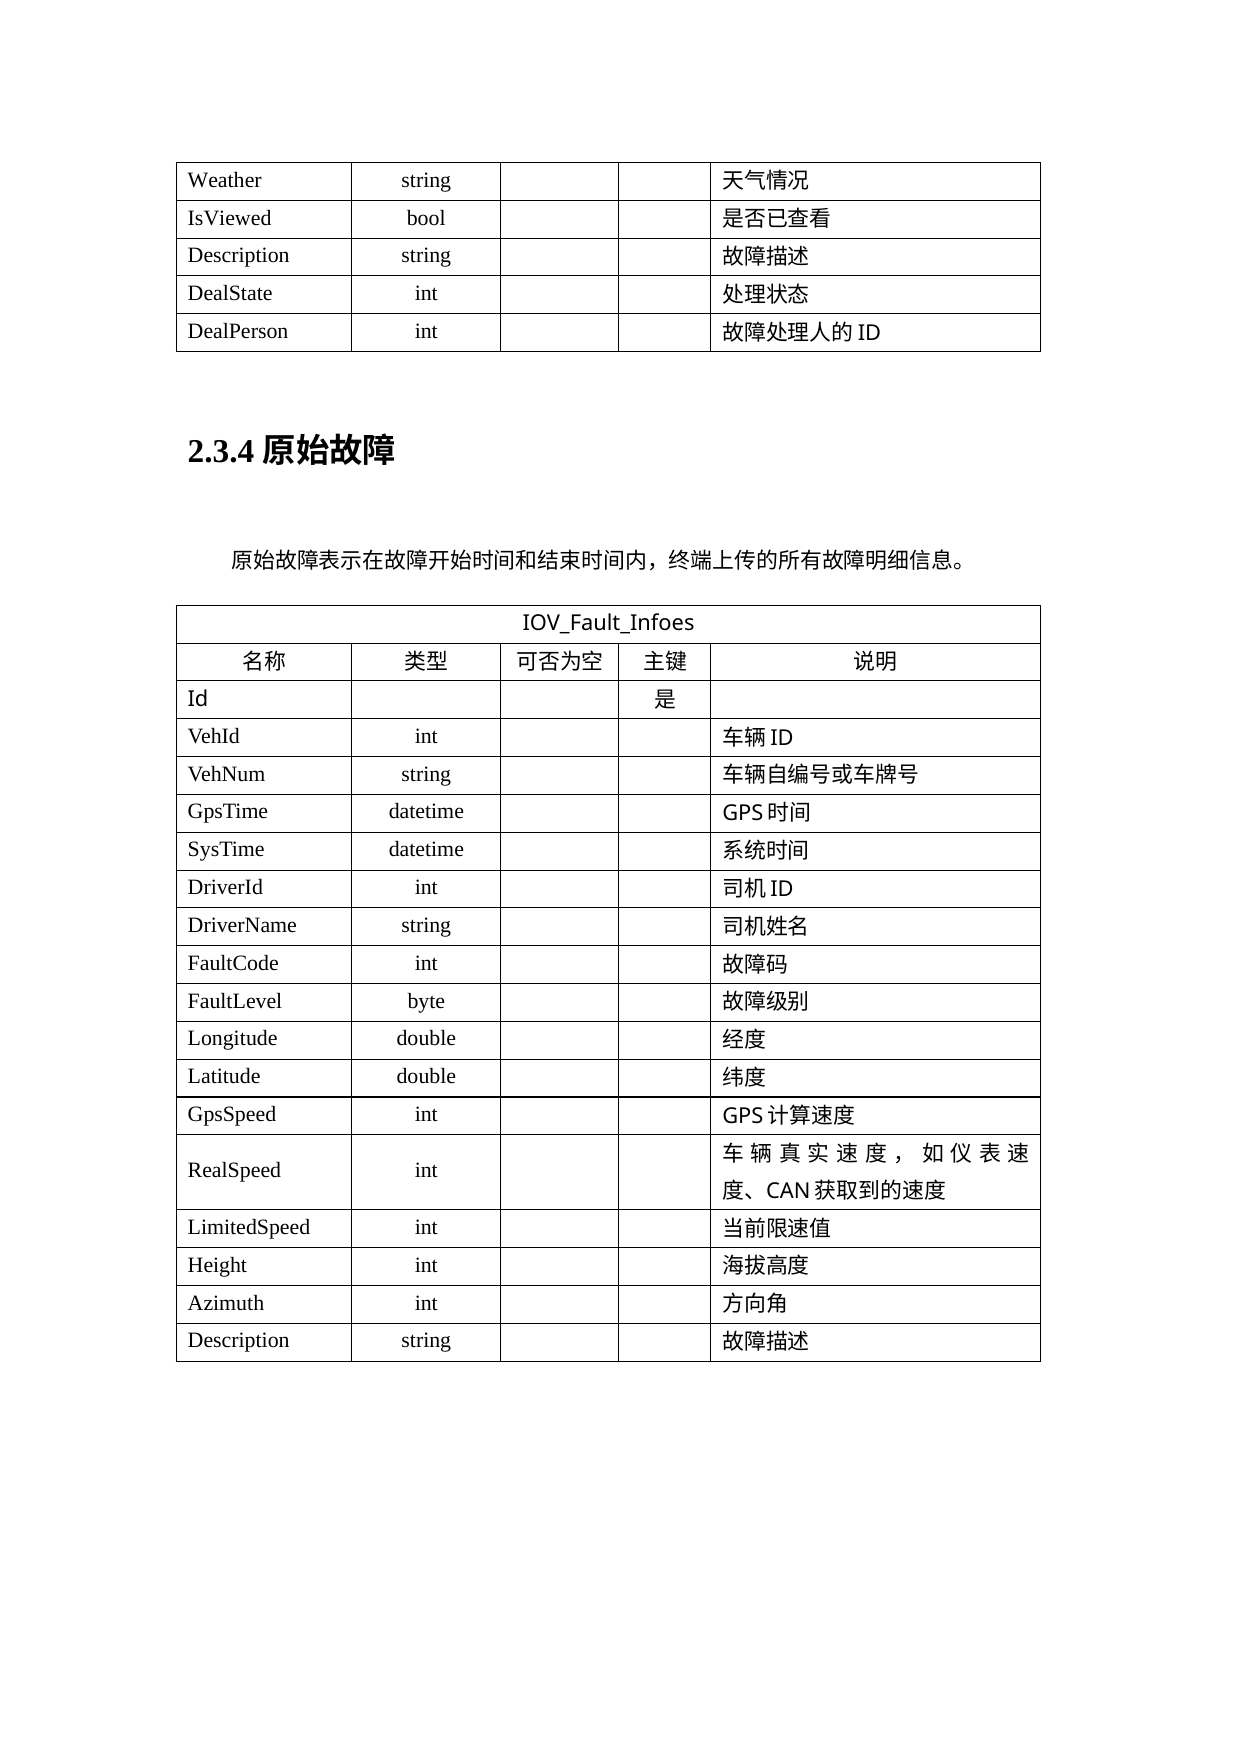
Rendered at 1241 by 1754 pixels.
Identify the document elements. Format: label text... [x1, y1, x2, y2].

table_cell FaultLevel [177, 984, 351, 1021]
table_cell int [352, 719, 500, 756]
table_cell [619, 984, 710, 1021]
table_cell [501, 1248, 618, 1285]
table_cell GpsSpeed [177, 1098, 351, 1134]
table_cell bool [352, 201, 500, 238]
table_cell [619, 1060, 710, 1096]
table_cell DriverName [177, 908, 351, 945]
table_cell 经度 [711, 1022, 1040, 1058]
subtitle 2.3.4 原始故障 [187, 415, 1053, 480]
table_cell 方向角 [711, 1286, 1040, 1323]
table_cell 故障级别 [711, 984, 1040, 1021]
table_cell string [352, 163, 500, 200]
table_cell int [352, 1286, 500, 1323]
table_cell [619, 946, 710, 983]
table_cell int [352, 276, 500, 313]
table_cell 类型 [352, 644, 500, 680]
table_cell 说明 [711, 644, 1040, 680]
table_cell IsViewed [177, 201, 351, 238]
table_cell [619, 1022, 710, 1058]
table_cell int [352, 1135, 500, 1209]
table_cell [501, 201, 618, 238]
table_cell 系统时间 [711, 833, 1040, 869]
table_cell [619, 1324, 710, 1361]
table_cell VehId [177, 719, 351, 756]
table_cell string [352, 1324, 500, 1361]
table_cell int [352, 871, 500, 907]
table_cell [619, 1286, 710, 1323]
table_cell [619, 908, 710, 945]
table_cell Description [177, 239, 351, 275]
table_cell [501, 1210, 618, 1247]
table_cell [619, 1210, 710, 1247]
table_cell DealPerson [177, 314, 351, 351]
table_cell DealState [177, 276, 351, 313]
table_cell datetime [352, 795, 500, 832]
table_cell [619, 795, 710, 832]
table_cell double [352, 1060, 500, 1096]
table_cell [501, 1098, 618, 1134]
table_cell [619, 871, 710, 907]
table_cell 车辆自编号或车牌号 [711, 757, 1040, 794]
table_cell [501, 681, 618, 718]
table_cell [619, 1135, 710, 1209]
table_cell [619, 1248, 710, 1285]
table_cell [619, 719, 710, 756]
table_cell [711, 681, 1040, 718]
table_cell [501, 833, 618, 869]
table_cell [619, 276, 710, 313]
table_cell 故障码 [711, 946, 1040, 983]
table_cell Weather [177, 163, 351, 200]
table_cell [501, 946, 618, 983]
table_cell GpsTime [177, 795, 351, 832]
table_cell [501, 984, 618, 1021]
table_cell int [352, 314, 500, 351]
table_cell string [352, 908, 500, 945]
table_cell [501, 239, 618, 275]
table_cell string [352, 757, 500, 794]
table_header IOV_Fault_Infoes [177, 606, 1040, 643]
table_cell [501, 1135, 618, 1209]
table_cell 故障处理人的ID [711, 314, 1040, 351]
table_cell Longitude [177, 1022, 351, 1058]
table_cell [501, 719, 618, 756]
table_cell VehNum [177, 757, 351, 794]
table_cell Id [177, 681, 351, 718]
table_cell int [352, 1248, 500, 1285]
table_cell int [352, 1210, 500, 1247]
table_cell 当前限速值 [711, 1210, 1040, 1247]
table_cell [619, 314, 710, 351]
table_cell int [352, 1098, 500, 1134]
table_cell [352, 681, 500, 718]
table_cell 名称 [177, 644, 351, 680]
table_cell 是否已查看 [711, 201, 1040, 238]
table_cell [501, 276, 618, 313]
table_cell string [352, 239, 500, 275]
table_cell 车辆真实速度，如仪表速度、CAN获取到的速度 [711, 1135, 1040, 1209]
table_cell [501, 1286, 618, 1323]
table_cell 故障描述 [711, 1324, 1040, 1361]
table_cell SysTime [177, 833, 351, 869]
table_cell 车辆ID [711, 719, 1040, 756]
table_cell GPS时间 [711, 795, 1040, 832]
table_cell [501, 163, 618, 200]
table_cell Height [177, 1248, 351, 1285]
table_cell FaultCode [177, 946, 351, 983]
table_cell [501, 871, 618, 907]
table_cell [501, 908, 618, 945]
text 原始故障表示在故障开始时间和结束时间内，终端上传的所有故障明细信息。 [187, 543, 1053, 575]
table_cell [619, 757, 710, 794]
table_cell [501, 1324, 618, 1361]
table_cell 处理状态 [711, 276, 1040, 313]
table_cell [619, 239, 710, 275]
table_cell byte [352, 984, 500, 1021]
table_cell Description [177, 1324, 351, 1361]
table_cell [619, 1098, 710, 1134]
table_cell 司机ID [711, 871, 1040, 907]
table_cell [501, 757, 618, 794]
table_cell 可否为空 [501, 644, 618, 680]
table_cell [619, 833, 710, 869]
table_cell 是 [619, 681, 710, 718]
table_cell 司机姓名 [711, 908, 1040, 945]
table_cell [619, 163, 710, 200]
table_cell GPS计算速度 [711, 1098, 1040, 1134]
table_cell int [352, 946, 500, 983]
table_cell RealSpeed [177, 1135, 351, 1209]
table_cell [501, 314, 618, 351]
table_cell 纬度 [711, 1060, 1040, 1096]
table_cell [501, 1060, 618, 1096]
table_cell datetime [352, 833, 500, 869]
table_cell LimitedSpeed [177, 1210, 351, 1247]
table_cell double [352, 1022, 500, 1058]
table_cell 故障描述 [711, 239, 1040, 275]
table_cell Latitude [177, 1060, 351, 1096]
table_cell [501, 795, 618, 832]
table_cell [619, 201, 710, 238]
table_cell 主键 [619, 644, 710, 680]
table_cell [501, 1022, 618, 1058]
table_cell Azimuth [177, 1286, 351, 1323]
table_cell 海拔高度 [711, 1248, 1040, 1285]
table_cell 天气情况 [711, 163, 1040, 200]
table_cell DriverId [177, 871, 351, 907]
